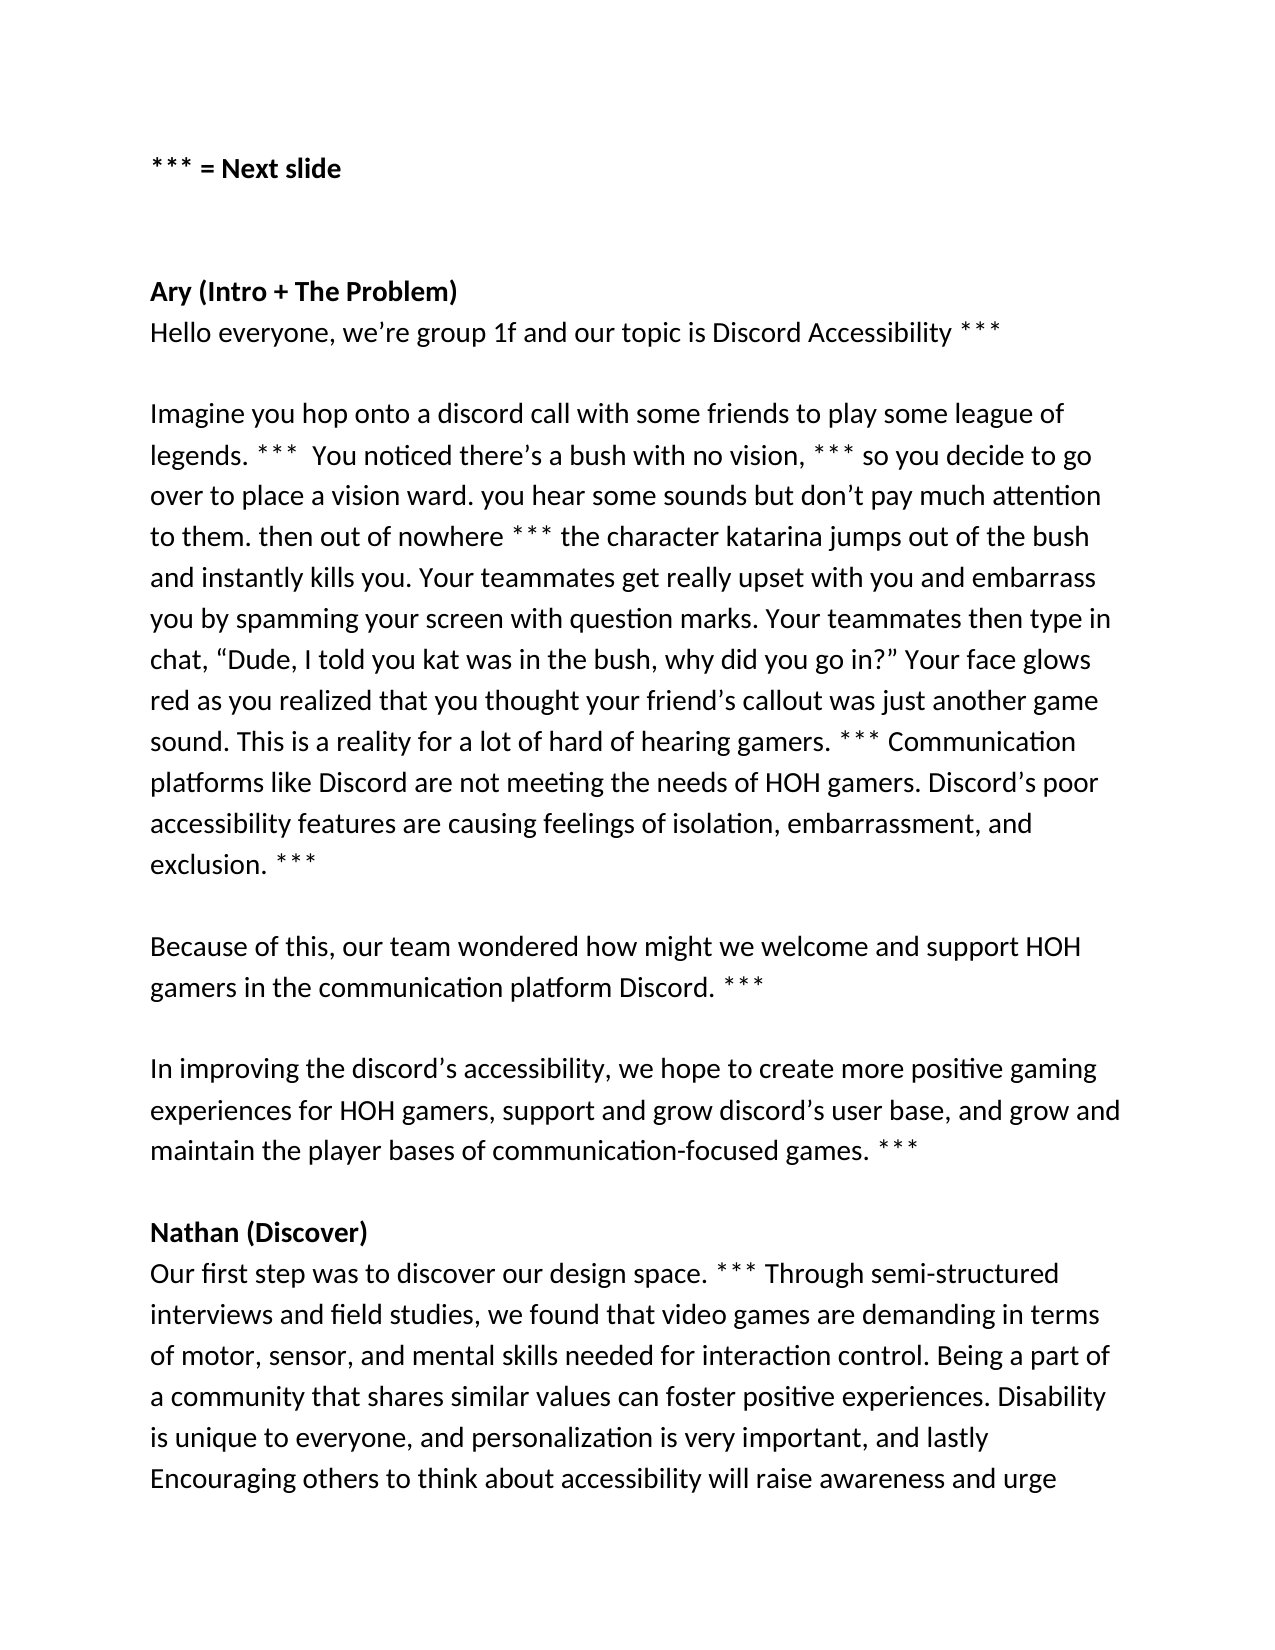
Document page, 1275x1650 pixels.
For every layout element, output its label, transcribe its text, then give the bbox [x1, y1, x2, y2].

text In improving the discord’s accessibility, we hope to create more positive gaming experiences for HOH gamers, support and grow discord’s user base, and grow and maintain the player bases of communication-focused games. *** [150, 1051, 1125, 1168]
text Ary (Intro + The Problem) [150, 273, 1125, 308]
text Hello everyone, we’re group 1f and our topic is Discord Accessibility *** Imagine you hop onto a discord call with some friends to play some league of legends. *** You noticed there’s a bush with no vision, *** so you decide to go over to place a vision ward. you hear some sounds but don’t pay much attention to them. then out of nowhere *** the character katarina jumps out of the bush and instantly kills you. Your teammates get really upset with you and embarrass you by spamming your screen with question marks. Your teammates then type in chat, “Dude, I told you kat was in the bush, why did you go in?” Your face glows red as you realized that you thought your friend’s callout was just another game sound. This is a reality for a lot of hard of hearing gamers. *** Communication platforms like Discord are not meeting the needs of HOH gamers. Discord’s poor accessibility features are causing feelings of isolation, embarrassment, and exclusion. *** [150, 314, 1125, 882]
text Nathan (Discover) [150, 1214, 1125, 1250]
text *** = Next slide [150, 150, 1125, 186]
text Because of this, our team wondered how might we welcome and support HOH gamers in the communication platform Discord. *** [150, 928, 1125, 1004]
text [150, 1255, 1125, 1496]
